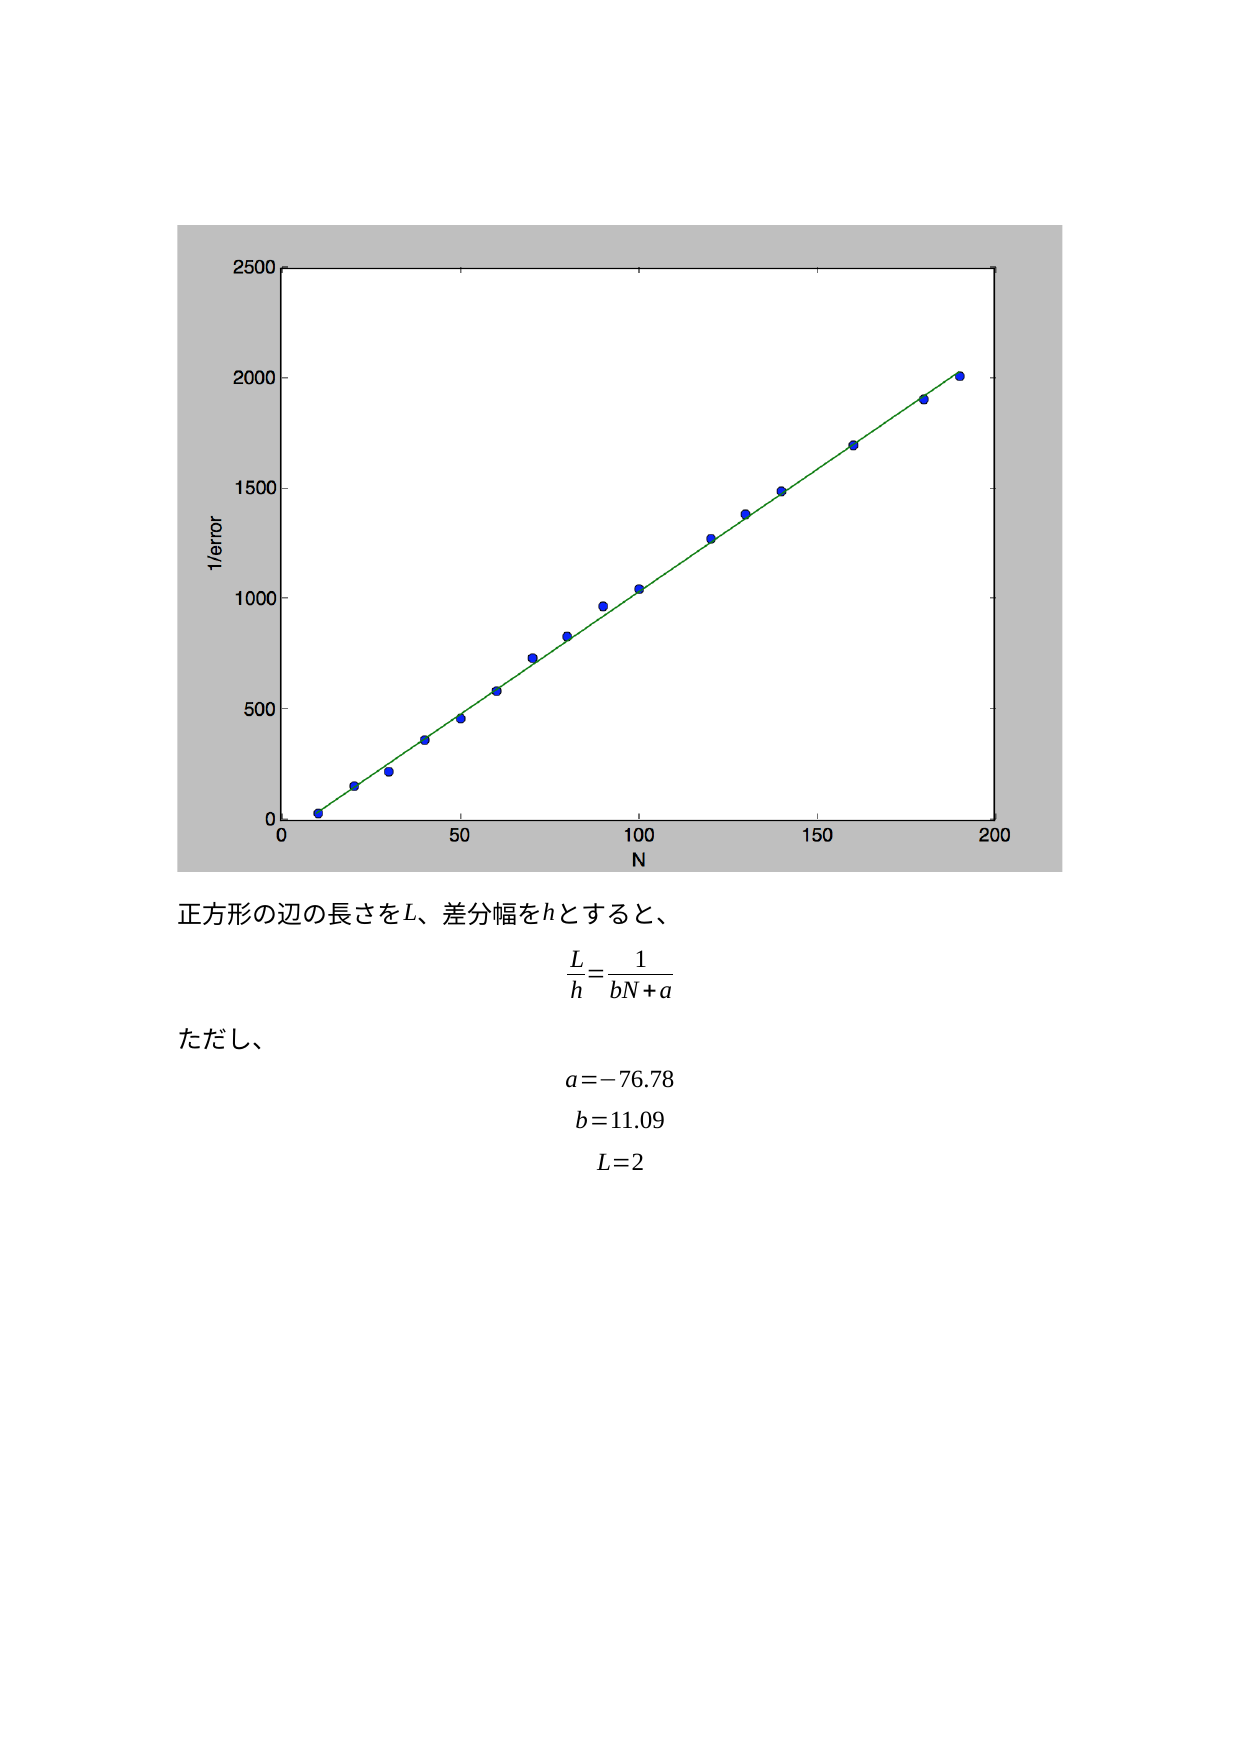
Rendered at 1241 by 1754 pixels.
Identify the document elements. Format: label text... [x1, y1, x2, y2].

picture [177, 225, 1063, 872]
text ただし、 [177, 1017, 1063, 1058]
text 正方形の辺の長さを、差分幅をとすると、 [177, 892, 1063, 933]
